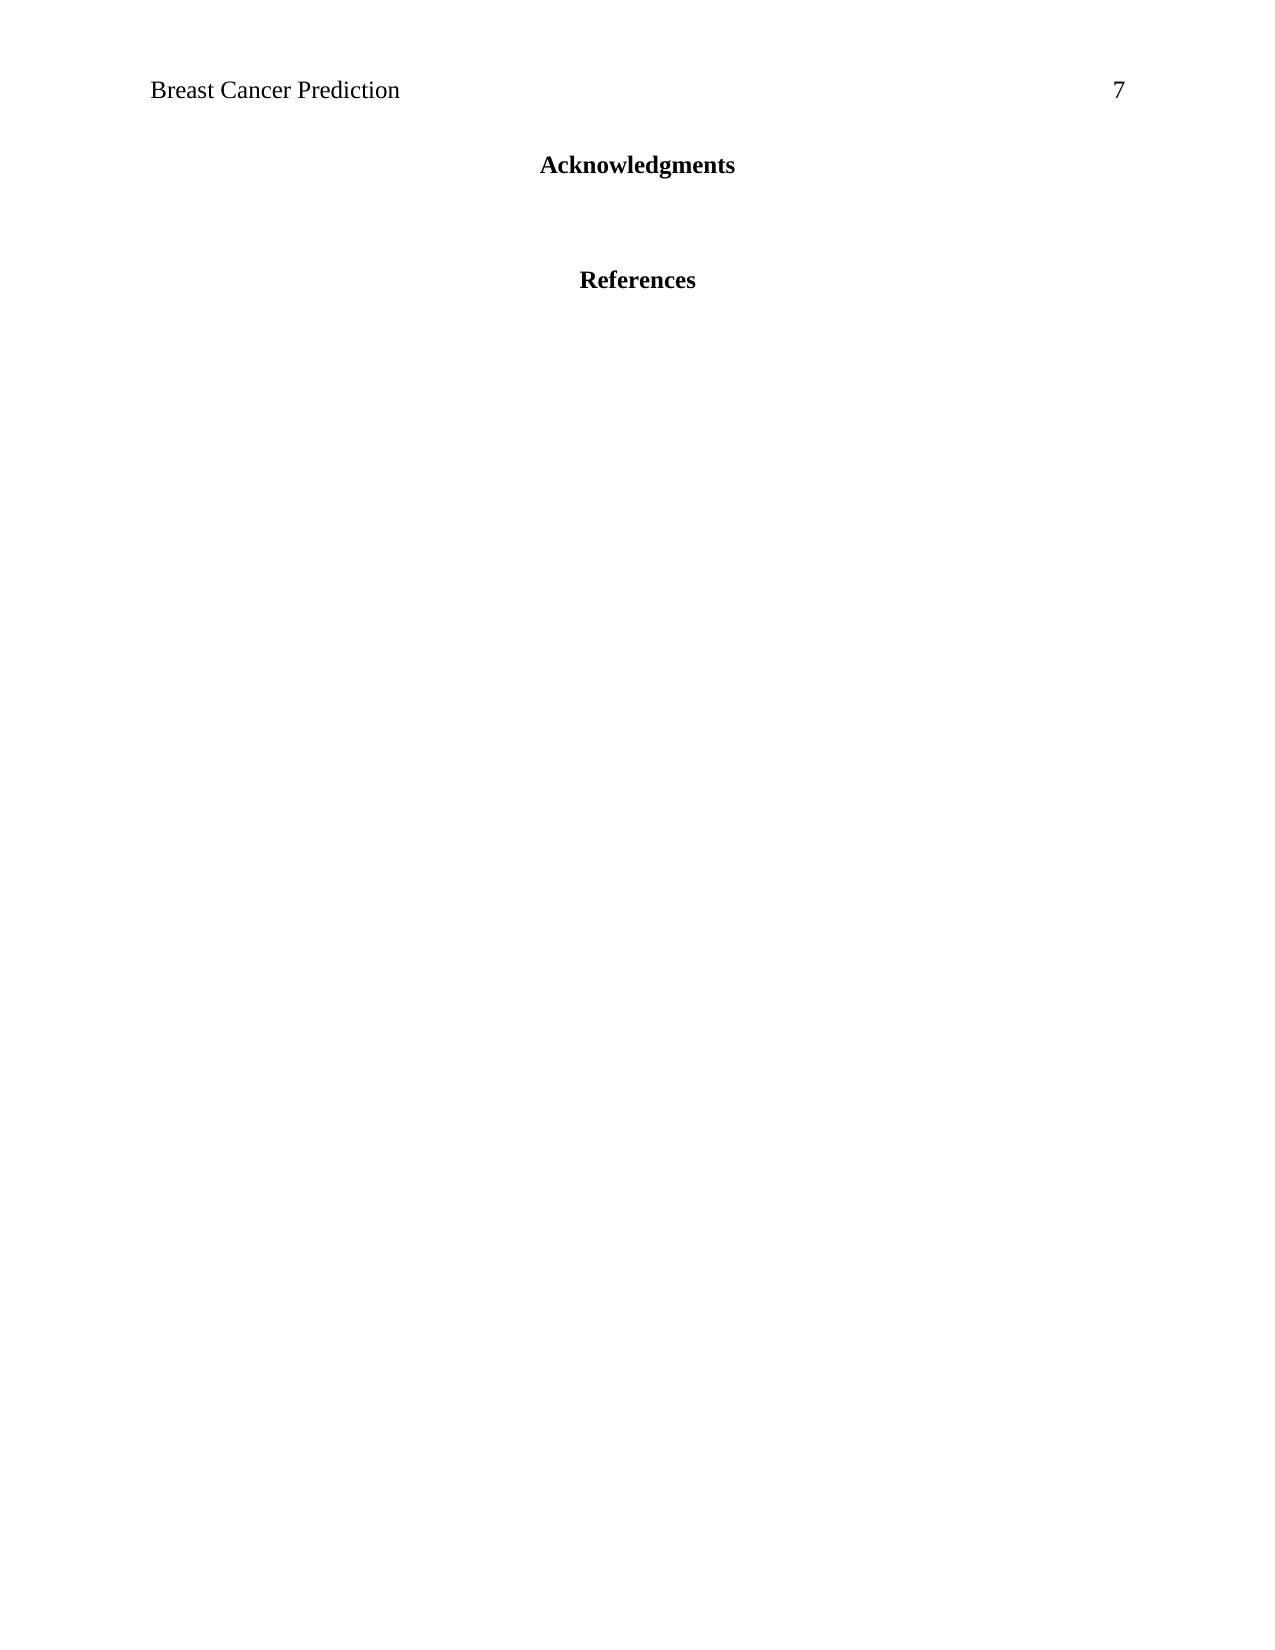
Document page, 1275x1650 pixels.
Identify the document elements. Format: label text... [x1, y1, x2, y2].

subtitle Acknowledgments [150, 150, 1125, 179]
subtitle References [150, 265, 1125, 294]
